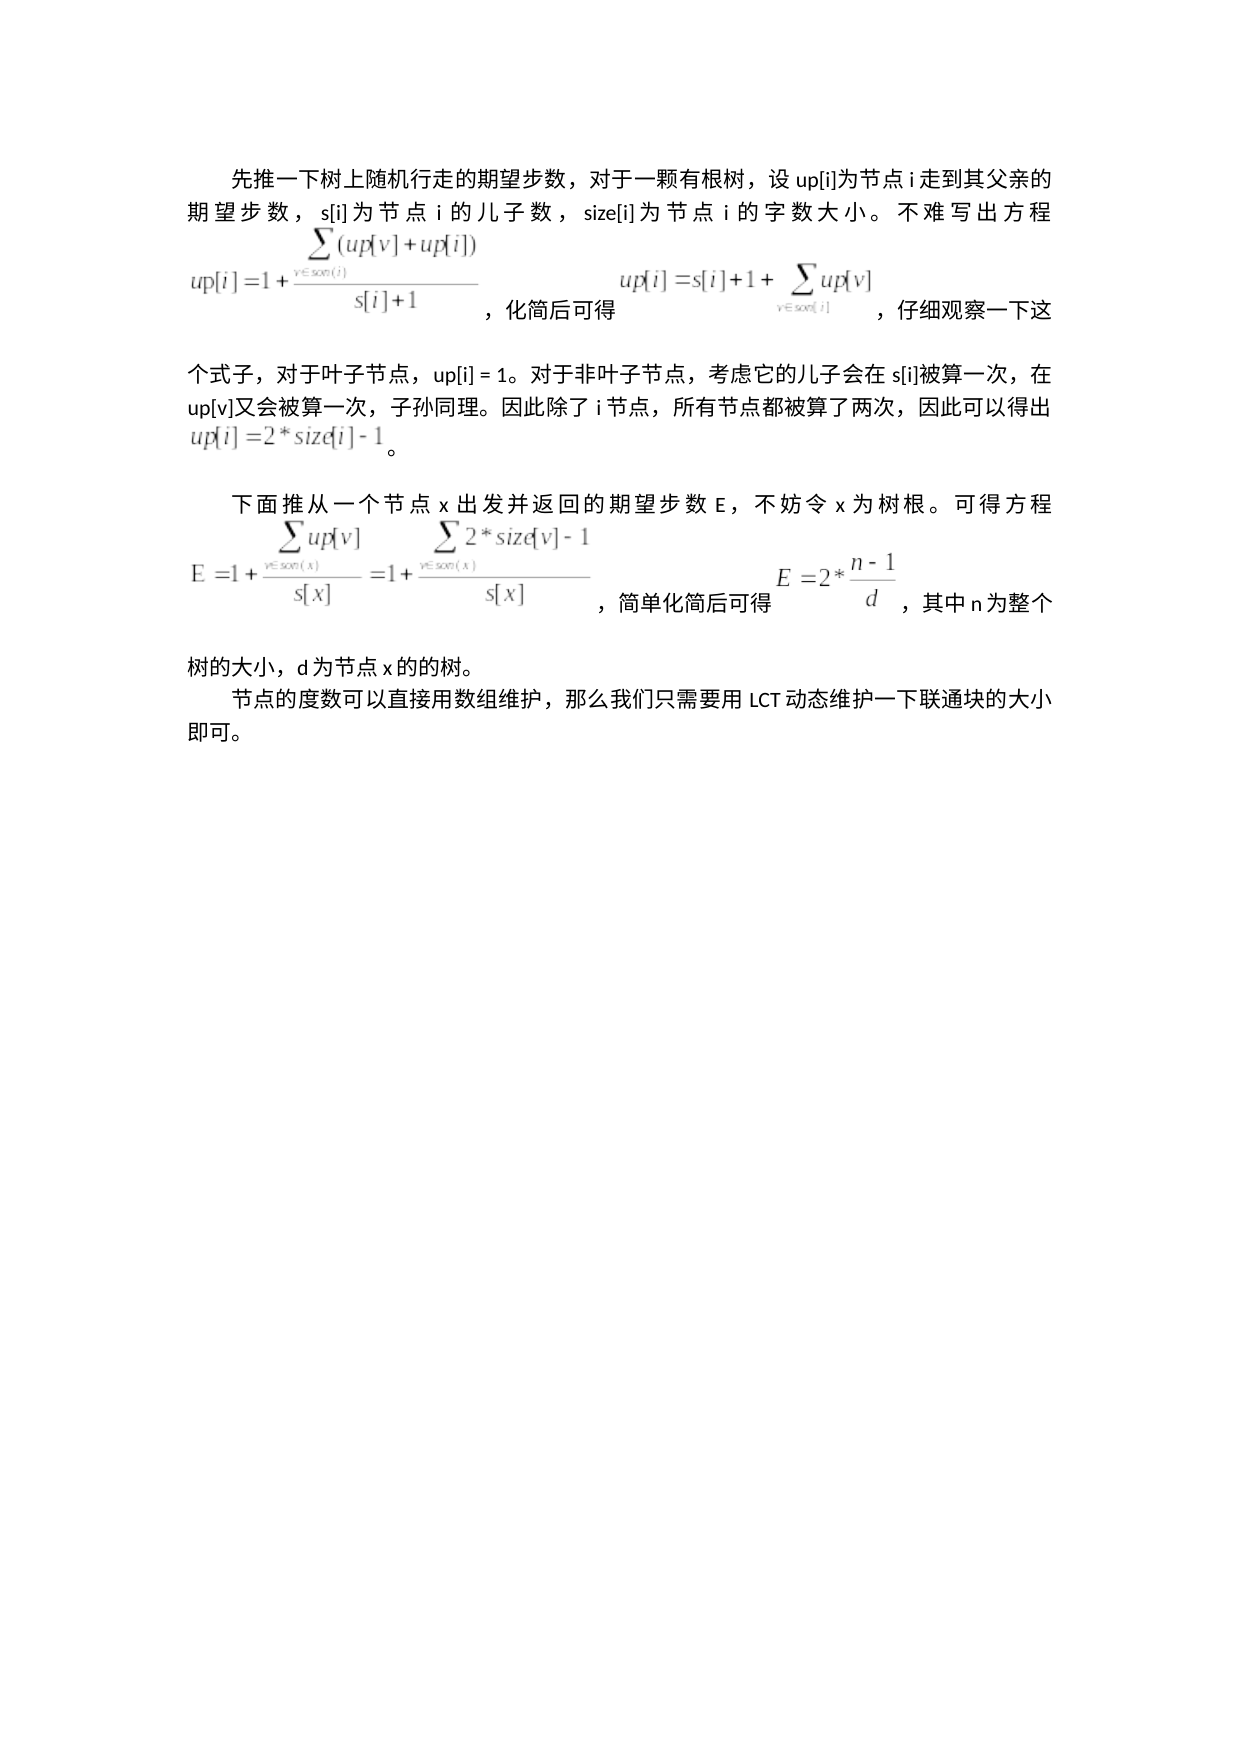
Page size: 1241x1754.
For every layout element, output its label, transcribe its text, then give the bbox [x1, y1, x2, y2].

text 节点的度数可以直接用数组维护，那么我们只需要用LCT动态维护一下联通块的大小即可。 [187, 682, 1053, 747]
text 先推一下树上随机行走的期望步数，对于一颗有根树，设up[i]为节点i走到其父亲的期望步数，s[i]为节点i的儿子数，size[i]为节点i的字数大小。不难写出方程，化简后可得，仔细观察一下这个式子，对于叶子节点，up[i] = 1。对于非叶子节点，考虑它的儿子会在s[i]被算一次，在up[v]又会被算一次，子孙同理。因此除了i节点，所有节点都被算了两次，因此可以得出。 [187, 162, 1053, 487]
text 下面推从一个节点x出发并返回的期望步数E，不妨令x为树根。可得方程，简单化简后可得，其中n为整个树的大小，d为节点x的的树。 [187, 487, 1053, 682]
